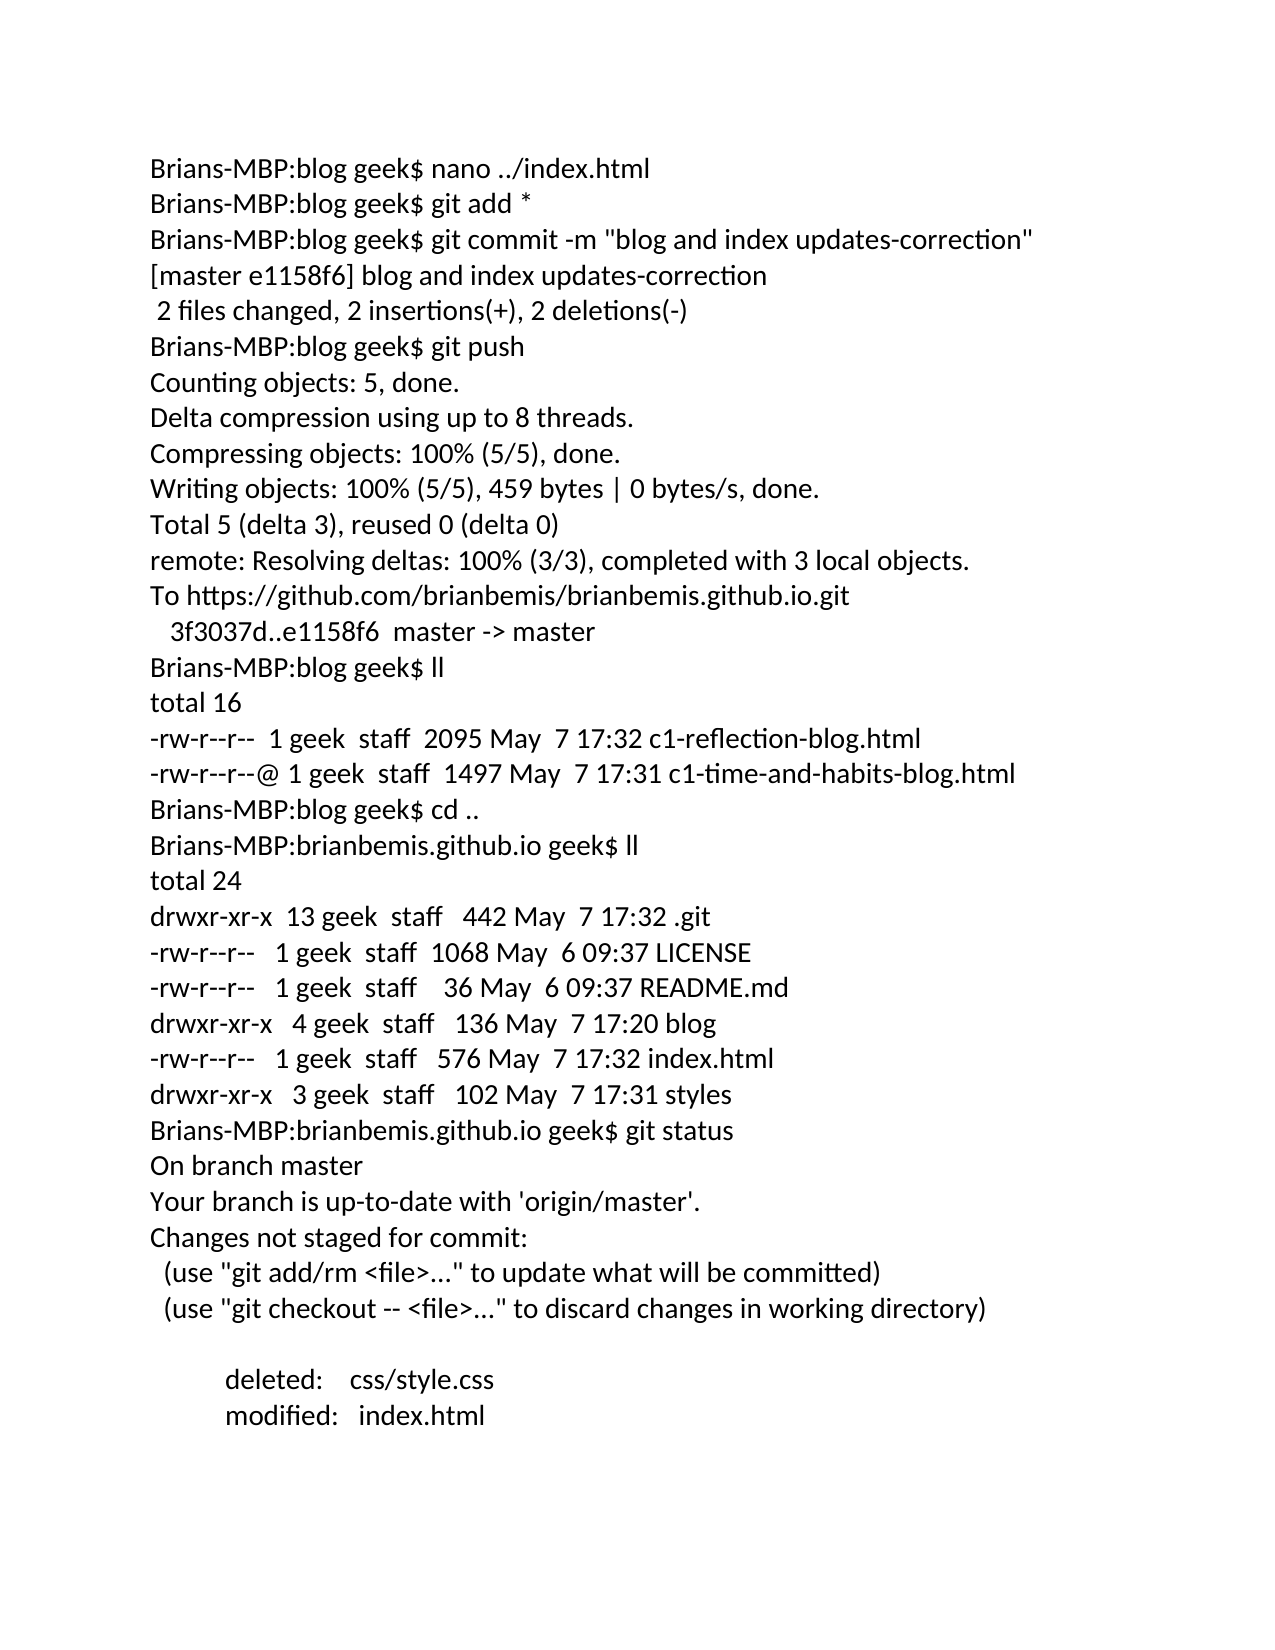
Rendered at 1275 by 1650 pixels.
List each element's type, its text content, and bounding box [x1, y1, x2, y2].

text Brians-MBP:blog geek$ git commit -m "blog and index updates-correction" [150, 221, 1125, 257]
text Your branch is up-to-date with 'origin/master'. [150, 1183, 1125, 1219]
text deleted: css/style.css [150, 1361, 1125, 1397]
text Compressing objects: 100% (5/5), done. [150, 435, 1125, 471]
text Delta compression using up to 8 threads. [150, 399, 1125, 435]
text Brians-MBP:blog geek$ ll [150, 649, 1125, 684]
text -rw-r--r-- 1 geek staff 576 May 7 17:32 index.html [150, 1041, 1125, 1076]
text On branch master [150, 1147, 1125, 1183]
text Brians-MBP:blog geek$ nano ../index.html [150, 150, 1125, 186]
text -rw-r--r-- 1 geek staff 36 May 6 09:37 README.md [150, 969, 1125, 1005]
text (use "git add/rm <file>..." to update what will be committed) [150, 1254, 1125, 1290]
text 2 files changed, 2 insertions(+), 2 deletions(-) [150, 292, 1125, 328]
text Changes not staged for commit: [150, 1219, 1125, 1254]
text modified: index.html [150, 1397, 1125, 1432]
text -rw-r--r-- 1 geek staff 2095 May 7 17:32 c1-reflection-blog.html [150, 720, 1125, 756]
text Brians-MBP:brianbemis.github.io geek$ git status [150, 1112, 1125, 1147]
text total 24 [150, 862, 1125, 898]
text Total 5 (delta 3), reused 0 (delta 0) [150, 506, 1125, 542]
text -rw-r--r--@ 1 geek staff 1497 May 7 17:31 c1-time-and-habits-blog.html [150, 756, 1125, 791]
text Brians-MBP:blog geek$ git push [150, 328, 1125, 364]
text Brians-MBP:blog geek$ git add * [150, 186, 1125, 221]
text -rw-r--r-- 1 geek staff 1068 May 6 09:37 LICENSE [150, 934, 1125, 969]
text [master e1158f6] blog and index updates-correction [150, 257, 1125, 292]
text To https://github.com/brianbemis/brianbemis.github.io.git [150, 577, 1125, 613]
text 3f3037d..e1158f6 master -> master [150, 613, 1125, 649]
text Brians-MBP:blog geek$ cd .. [150, 791, 1125, 827]
text drwxr-xr-x 13 geek staff 442 May 7 17:32 .git [150, 898, 1125, 934]
text total 16 [150, 684, 1125, 720]
text Counting objects: 5, done. [150, 364, 1125, 399]
text (use "git checkout -- <file>..." to discard changes in working directory) [150, 1290, 1125, 1326]
text drwxr-xr-x 4 geek staff 136 May 7 17:20 blog [150, 1005, 1125, 1041]
text Brians-MBP:brianbemis.github.io geek$ ll [150, 827, 1125, 862]
text remote: Resolving deltas: 100% (3/3), completed with 3 local objects. [150, 542, 1125, 577]
text drwxr-xr-x 3 geek staff 102 May 7 17:31 styles [150, 1076, 1125, 1112]
text Writing objects: 100% (5/5), 459 bytes | 0 bytes/s, done. [150, 471, 1125, 506]
